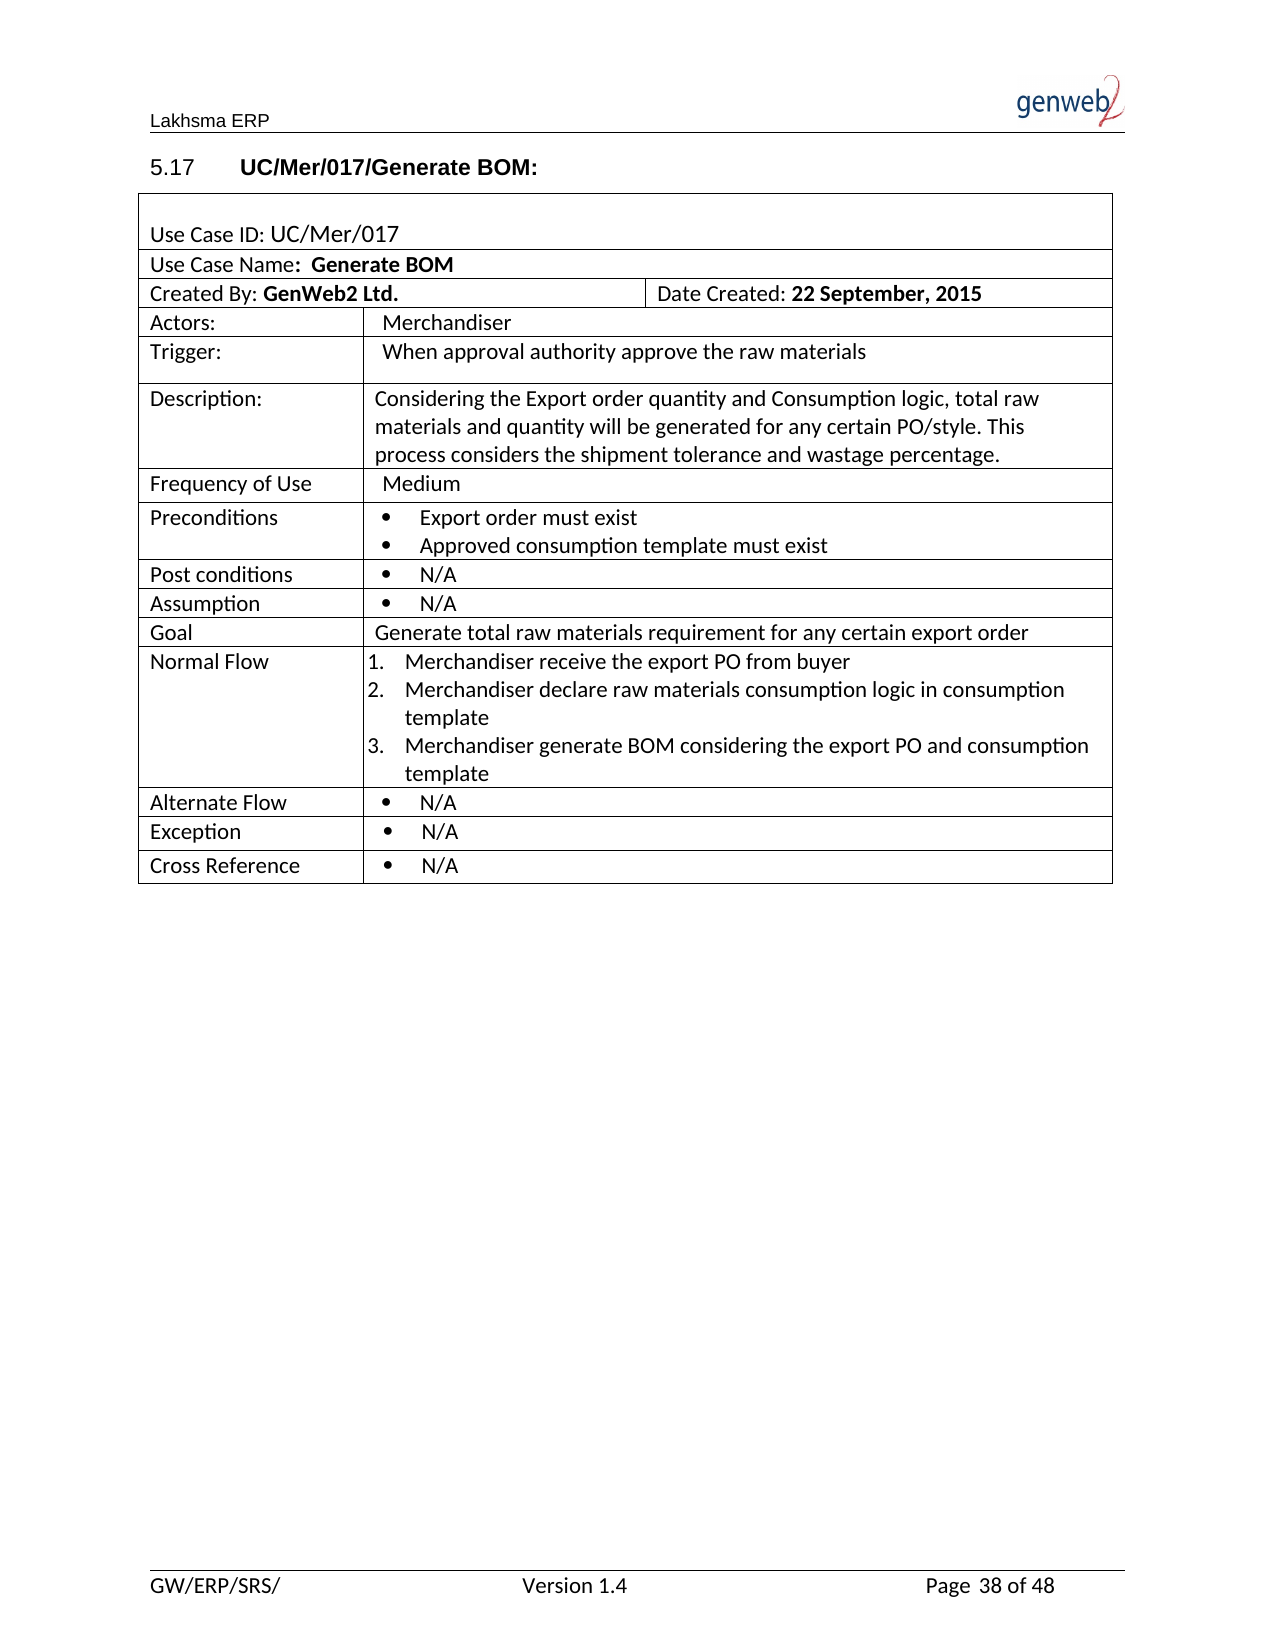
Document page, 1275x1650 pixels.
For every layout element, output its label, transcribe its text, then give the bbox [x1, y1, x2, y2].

table_cell Alternate Flow [139, 788, 363, 816]
table_cell Generate total raw materials requirement for any certain export order [364, 618, 1112, 646]
table_cell N/A [364, 817, 1112, 850]
table_cell Export order must exist Approved consumption template must exist [364, 503, 1112, 559]
table_cell Description: [139, 384, 363, 468]
table_cell Post conditions [139, 560, 363, 588]
table_cell Preconditions [139, 503, 363, 559]
table_cell Cross Reference [139, 851, 363, 883]
table_cell Date Created: 22 September, 2015 [646, 279, 1112, 307]
table_cell Trigger: [139, 337, 363, 383]
picture [1017, 75, 1125, 128]
table_cell Merchandiser [364, 308, 1112, 336]
table_cell Merchandiser receive the export PO from buyer Merchandiser declare raw materials consumption logic in consumption template Merchandiser generate BOM considering the export PO and consumption template [364, 647, 1112, 787]
table_cell Considering the Export order quantity and Consumption logic, total raw materials and quantity will be generated for any certain PO/style. This process considers the shipment tolerance and wastage percentage. [364, 384, 1112, 468]
table_cell N/A [364, 560, 1112, 588]
table_cell N/A [364, 589, 1112, 617]
table_cell Actors: [139, 308, 363, 336]
table_cell Frequency of Use [139, 469, 363, 502]
table_cell N/A [364, 851, 1112, 883]
table_cell Exception [139, 817, 363, 850]
table_cell Assumption [139, 589, 363, 617]
table_cell Medium [364, 469, 1112, 502]
table_cell When approval authority approve the raw materials [364, 337, 1112, 383]
table_cell N/A [364, 788, 1112, 816]
table_header Use Case ID: UC/Mer/017 [139, 194, 1112, 249]
table_cell Normal Flow [139, 647, 363, 787]
subtitle UC/Mer/017/Generate BOM: [150, 153, 1125, 180]
table_cell Goal [139, 618, 363, 646]
table_cell Use Case Name: Generate BOM [139, 250, 1112, 278]
table_cell Created By: GenWeb2 Ltd. [139, 279, 645, 307]
